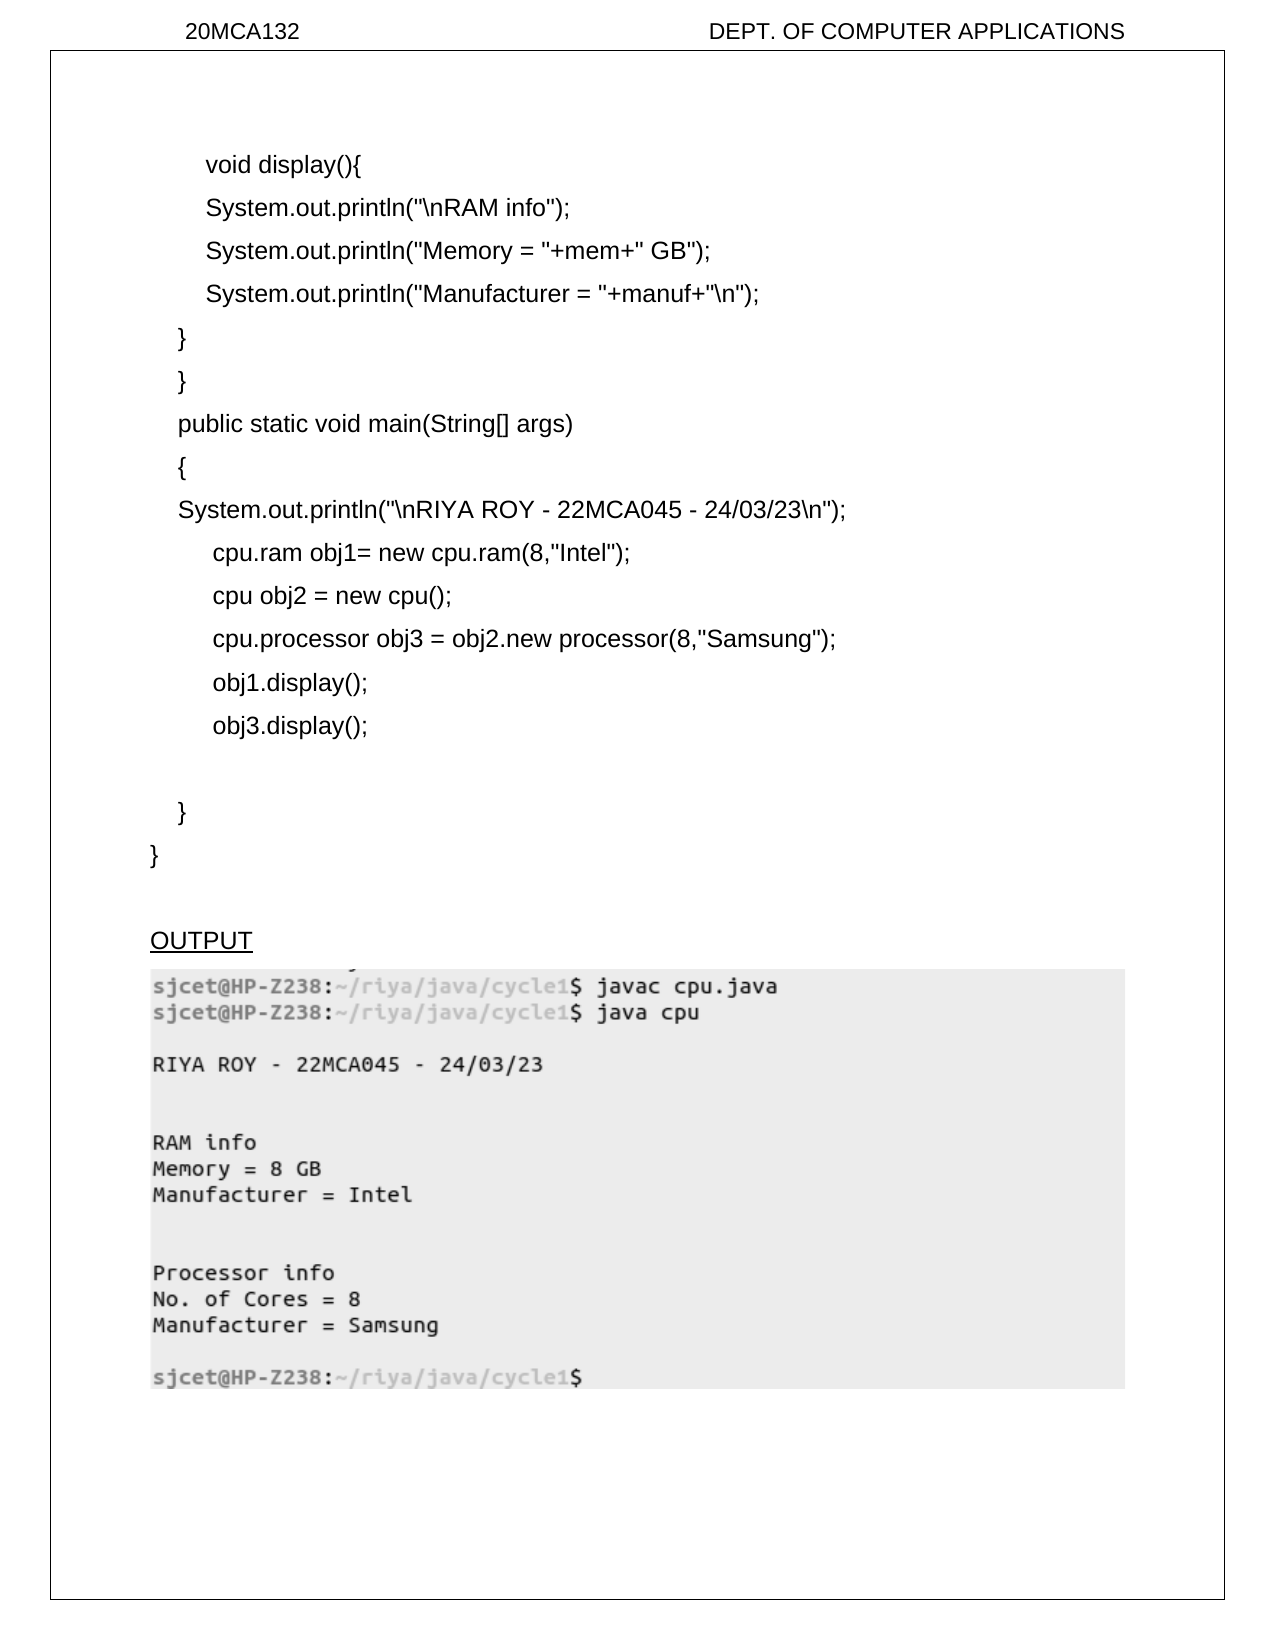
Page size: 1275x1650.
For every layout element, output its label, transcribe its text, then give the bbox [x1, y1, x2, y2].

text System.out.println("Memory = "+mem+" GB"); [150, 236, 1125, 265]
text public static void main(String[] args) [150, 409, 1125, 437]
text System.out.println("Manufacturer = "+manuf+"\n"); [150, 279, 1125, 308]
text { [150, 452, 1125, 481]
text obj1.display(); [150, 667, 1125, 696]
text } [150, 797, 1125, 826]
text System.out.println("\nRAM info"); [150, 193, 1125, 222]
text } [150, 322, 1125, 351]
text cpu obj2 = new cpu(); [150, 581, 1125, 610]
text cpu.processor obj3 = obj2.new processor(8,"Samsung"); [150, 624, 1125, 653]
text } [150, 366, 1125, 394]
picture [150, 969, 1125, 1389]
text OUTPUT [150, 926, 1125, 955]
text System.out.println("\nRIYA ROY - 22MCA045 - 24/03/23\n"); [150, 495, 1125, 524]
text void display(){ [150, 150, 1125, 179]
text cpu.ram obj1= new cpu.ram(8,"Intel"); [150, 538, 1125, 567]
text } [150, 840, 1125, 869]
text obj3.display(); [150, 711, 1125, 739]
